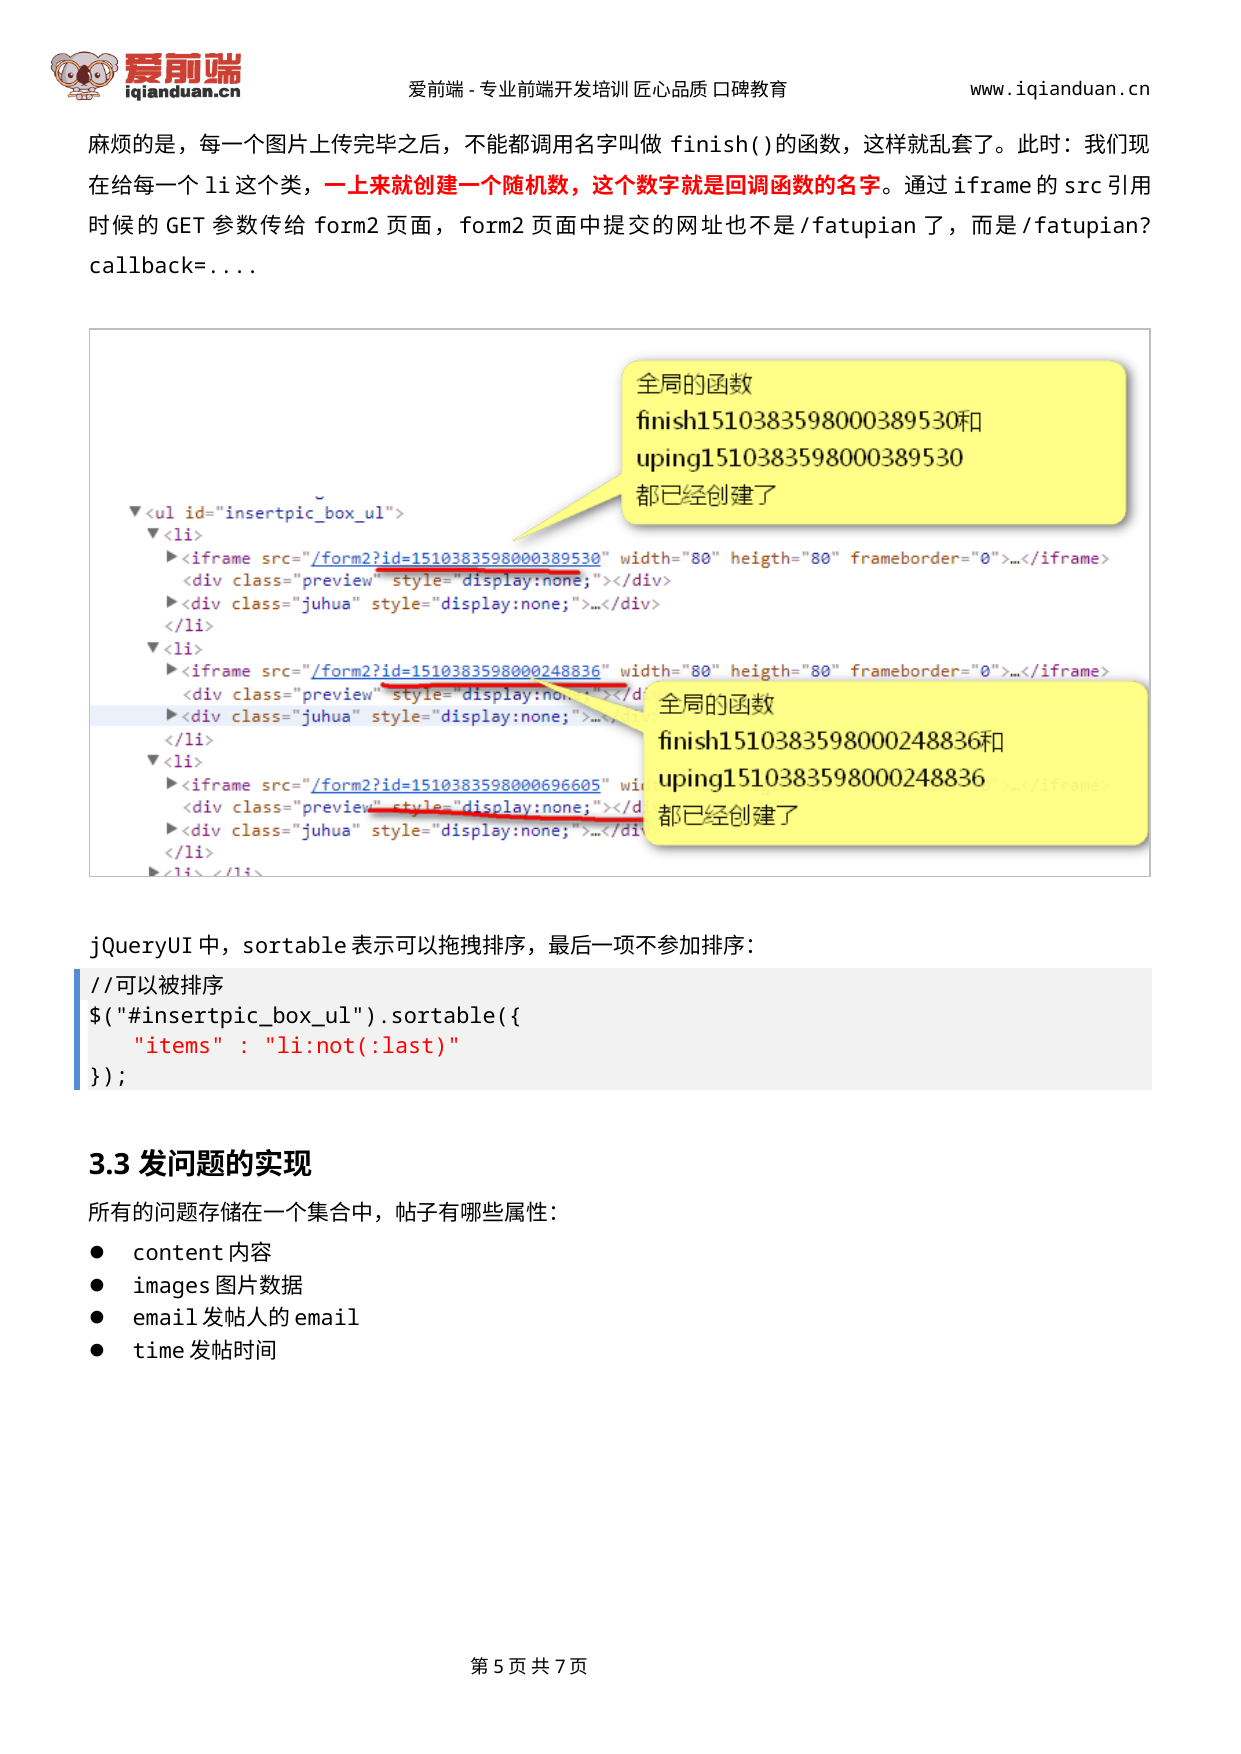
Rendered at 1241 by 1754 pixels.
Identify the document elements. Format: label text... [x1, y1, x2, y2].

text 麻烦的是，每一个图片上传完毕之后，不能都调用名字叫做finish()的函数，这样就乱套了。此时：我们现在给每一个li这个类，一上来就创建一个随机数，这个数字就是回调函数的名字。通过iframe的src引用时候的GET参数传给form2页面，form2页面中提交的网址也不是/fatupian了，而是/fatupian?callback=.... [88, 127, 1152, 281]
text }); [88, 1060, 1152, 1090]
text //可以被排序 [74, 968, 1152, 1000]
text "items" : "li:not(:last)" [88, 1030, 1152, 1060]
list content内容 [88, 1235, 1152, 1267]
list images图片数据 [88, 1267, 1152, 1300]
list time发帖时间 [88, 1332, 1152, 1365]
list email发帖人的email [88, 1300, 1152, 1332]
subtitle 3.3 发问题的实现 [88, 1129, 1152, 1194]
picture [90, 330, 1149, 876]
text 所有的问题存储在一个集合中，帖子有哪些属性： [88, 1194, 1152, 1227]
text jQueryUI中，sortable表示可以拖拽排序，最后一项不参加排序： [88, 928, 1152, 961]
text $("#insertpic_box_ul").sortable({ [88, 1000, 1152, 1030]
picture [48, 51, 245, 101]
